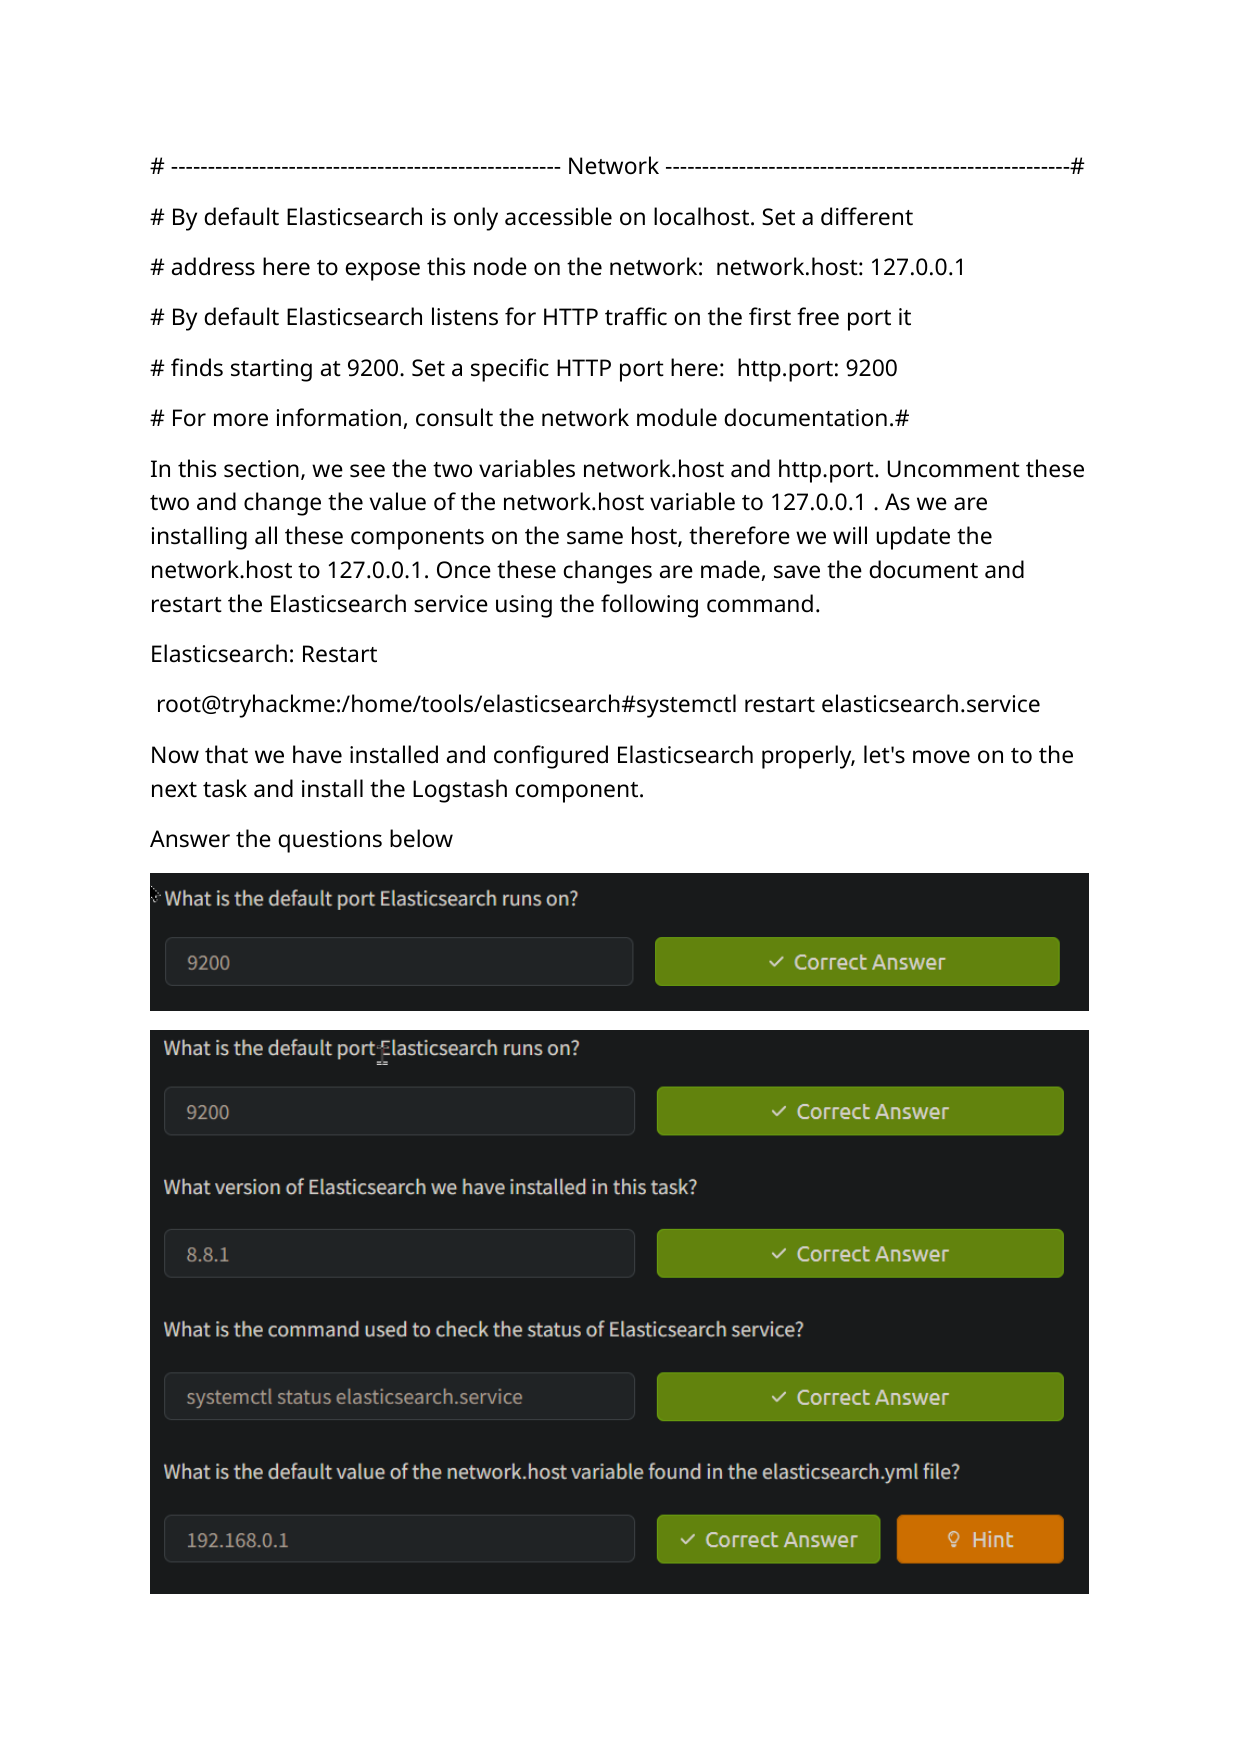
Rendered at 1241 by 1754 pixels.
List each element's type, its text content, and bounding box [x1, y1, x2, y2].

text Answer the questions below [150, 823, 1090, 854]
text # By default Elasticsearch is only accessible on localhost. Set a different [150, 200, 1090, 232]
picture [150, 873, 1089, 1011]
text # By default Elasticsearch listens for HTTP traffic on the first free port it [150, 301, 1090, 332]
text # finds starting at 9200. Set a specific HTTP port here: http.port: 9200 [150, 352, 1090, 383]
picture [150, 1030, 1089, 1594]
text Elasticsearch: Restart [150, 638, 1090, 669]
text Now that we have installed and configured Elasticsearch properly, let's move on to the next task and install the Logstash component. [150, 739, 1090, 804]
text # ----------------------------------------------------- Network -------------------------------------------------------# [150, 150, 1090, 181]
text root@tryhackme:/home/tools/elasticsearch#systemctl restart elasticsearch.service [150, 688, 1090, 719]
text In this section, we see the two variables network.host and http.port. Uncomment these two and change the value of the network.host variable to 127.0.0.1 . As we are installing all these components on the same host, therefore we will update the network.host to 127.0.0.1. Once these changes are made, save the document and restart the Elasticsearch service using the following command. [150, 452, 1090, 619]
text # address here to expose this node on the network: network.host: 127.0.0.1 [150, 251, 1090, 282]
text # For more information, consult the network module documentation.# [150, 402, 1090, 433]
